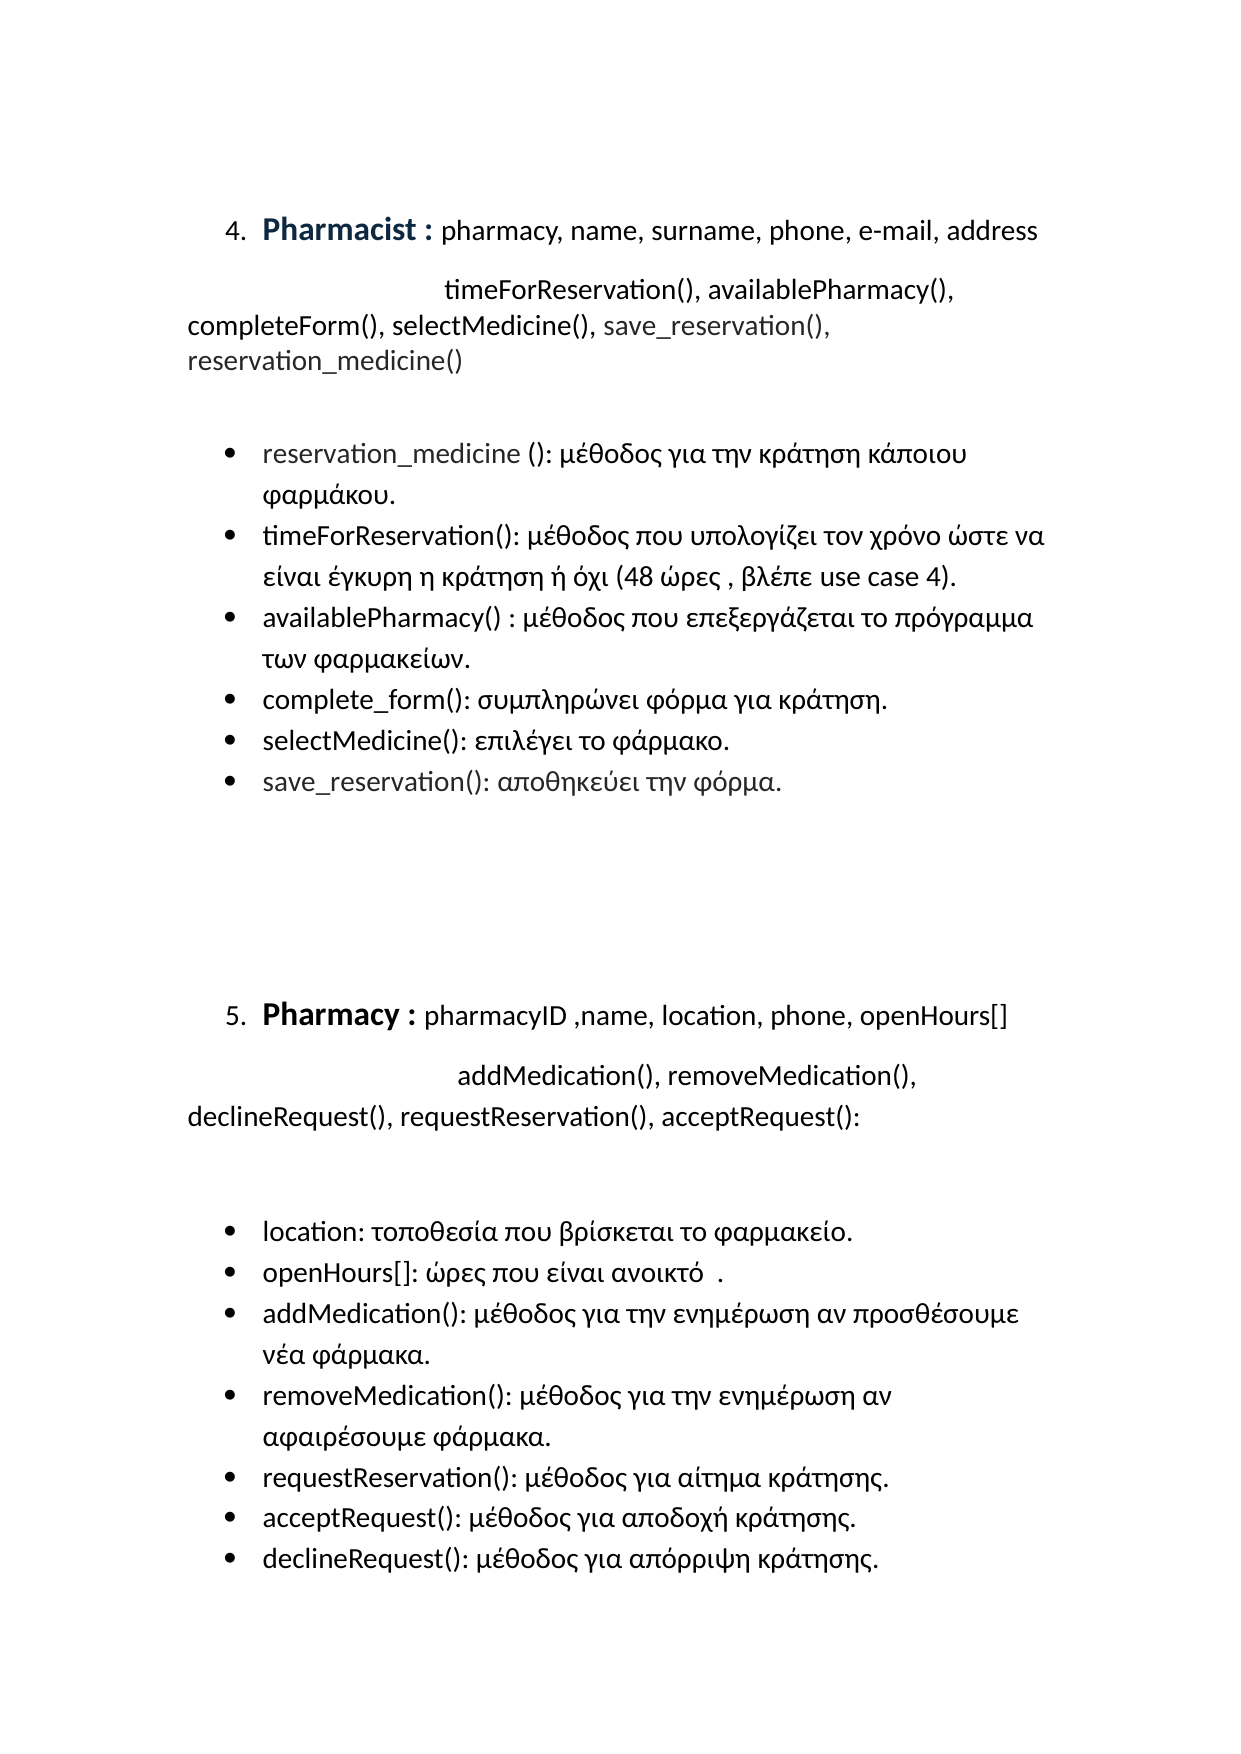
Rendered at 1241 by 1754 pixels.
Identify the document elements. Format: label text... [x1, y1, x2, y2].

list removeMedication(): μέθοδος για την ενημέρωση αν αφαιρέσουμε φάρμακα. [225, 1377, 1053, 1453]
list requestReservation(): μέθοδος για αίτημα κράτησης. [225, 1459, 1053, 1494]
list addMedication(): μέθοδος για την ενημέρωση αν προσθέσουμε νέα φάρμακα. [225, 1295, 1053, 1371]
list availablePharmacy() : μέθοδος που επεξεργάζεται το πρόγραμμα των φαρμακείων. [225, 599, 1053, 676]
list acceptRequest(): μέθοδος για αποδοχή κράτησης. [225, 1499, 1053, 1535]
list selectMedicine(): επιλέγει το φάρμακο. [225, 722, 1053, 758]
text addMedication(), removeMedication(), declineRequest(), requestReservation(), acceptRequest(): [187, 1057, 1053, 1133]
list timeForReservation(): μέθοδος που υπολογίζει τον χρόνο ώστε να είναι έγκυρη η κράτηση ή όχι (48 ώρες , βλέπε use case 4). [225, 517, 1053, 594]
list save_reservation(): αποθηκεύει την φόρμα. [225, 763, 1053, 799]
list Pharmacist : pharmacy, name, surname, phone, e-mail, address [225, 208, 1053, 248]
text timeForReservation(), availablePharmacy(), completeForm(), selectMedicine(), save_reservation(), reservation_medicine() [187, 271, 1053, 378]
list complete_form(): συμπληρώνει φόρμα για κράτηση. [225, 681, 1053, 717]
list declineRequest(): μέθοδος για απόρριψη κράτησης. [225, 1541, 1053, 1576]
list location: τοποθεσία που βρίσκεται το φαρμακείο. [225, 1213, 1053, 1249]
list reservation_medicine (): μέθοδος για την κράτηση κάποιου φαρμάκου. [225, 436, 1053, 512]
list openHours[]: ώρες που είναι ανοικτό . [225, 1254, 1053, 1289]
list Pharmacy : pharmacyID ,name, location, phone, openHours[] [225, 993, 1053, 1034]
